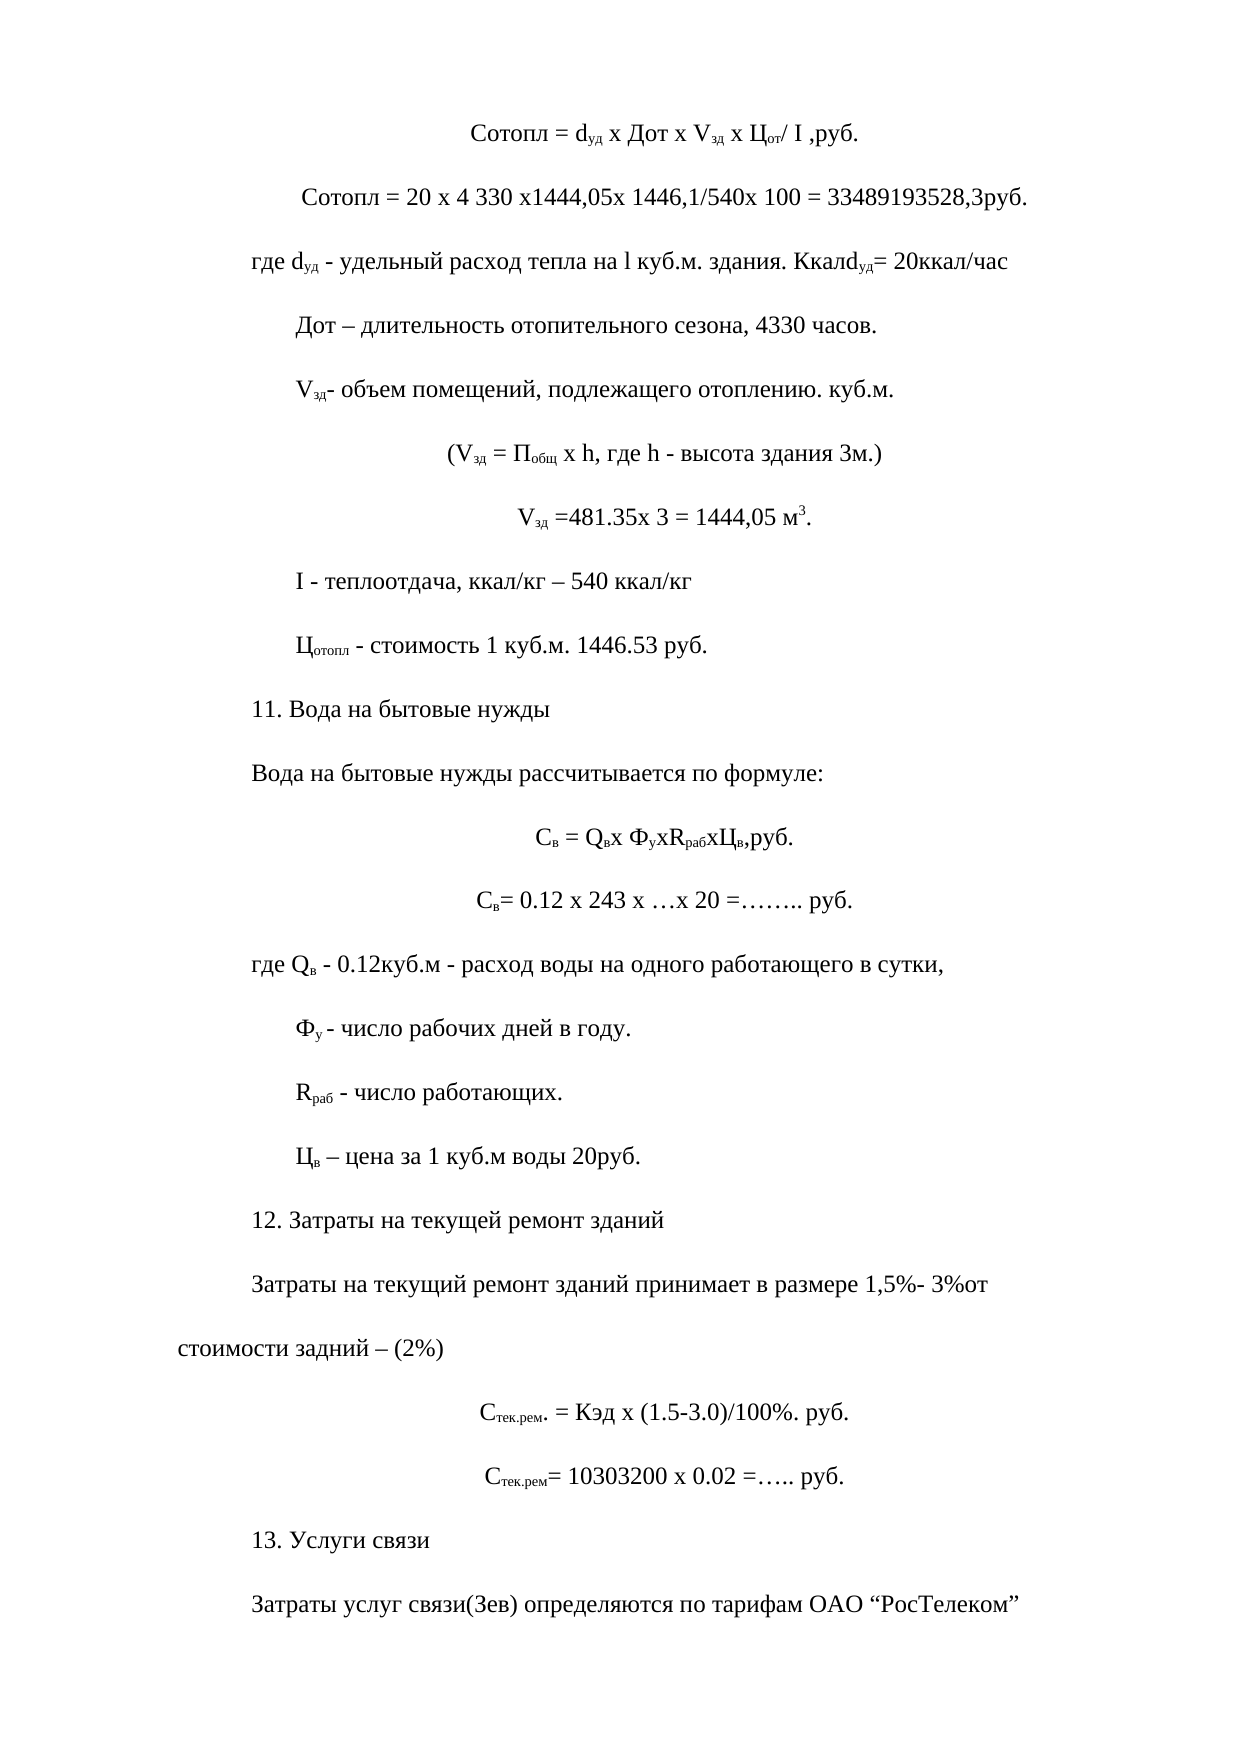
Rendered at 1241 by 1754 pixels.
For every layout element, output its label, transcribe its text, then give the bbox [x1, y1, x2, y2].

text Стек.рем. = Кэд х (1.5-3.0)/100%. руб. [177, 1397, 1152, 1426]
text Цв – цена за 1 куб.м воды 20руб. [177, 1141, 1152, 1170]
text 13. Услуги связи [177, 1525, 1152, 1554]
text где Qв - 0.12куб.м - расход воды на одного работающего в сутки, [177, 949, 1152, 978]
text Затраты на текущий ремонт зданий принимает в размере 1,5%- 3%от [177, 1269, 1152, 1298]
text Дот – длительность отопительного сезона, 4330 часов. [177, 310, 1152, 339]
text Rраб - число работающих. [177, 1077, 1152, 1106]
text Сотопл = 20 x 4 330 x1444,05x 1446,1/540x 100 = 33489193528,3руб. [177, 182, 1152, 211]
text Затраты услуг связи(Зев) определяются по тарифам ОАО “РосТелеком” [177, 1589, 1152, 1618]
text Св = Qвx ФуxRрабxЦв,руб. [177, 822, 1152, 850]
text Цотопл - стоимость 1 куб.м. 1446.53 руб. [177, 630, 1152, 658]
text (Vзд = Побщ х h, где h - высота здания 3м.) [177, 438, 1152, 467]
text где dуд - удельный расход тепла на l куб.м. здания. Ккалdуд= 20ккал/час [177, 246, 1152, 275]
text Фу - число рабочих дней в году. [177, 1013, 1152, 1042]
text стоимости задний – (2%) [177, 1333, 1152, 1362]
text I - теплоотдaча, ккал/кг – 540 ккал/кг [177, 566, 1152, 594]
text Вода на бытовые нужды рассчитывается по формуле: [177, 758, 1152, 786]
text Сотопл = dуд х Дот x Vзд х Цот/ I ,руб. [177, 118, 1152, 147]
text Vзд- объем помещений, подлежащего отоплению. куб.м. [177, 374, 1152, 403]
text Vзд =481.35х 3 = 1444,05 м3. [177, 502, 1152, 531]
text Стек.рем= 10303200 x 0.02 =….. руб. [177, 1461, 1152, 1490]
text Св= 0.12 x 243 х …х 20 =…….. руб. [177, 886, 1152, 914]
text 12. Затраты на текущей ремонт зданий [177, 1205, 1152, 1234]
text 11. Вода на бытовые нужды [177, 694, 1152, 722]
